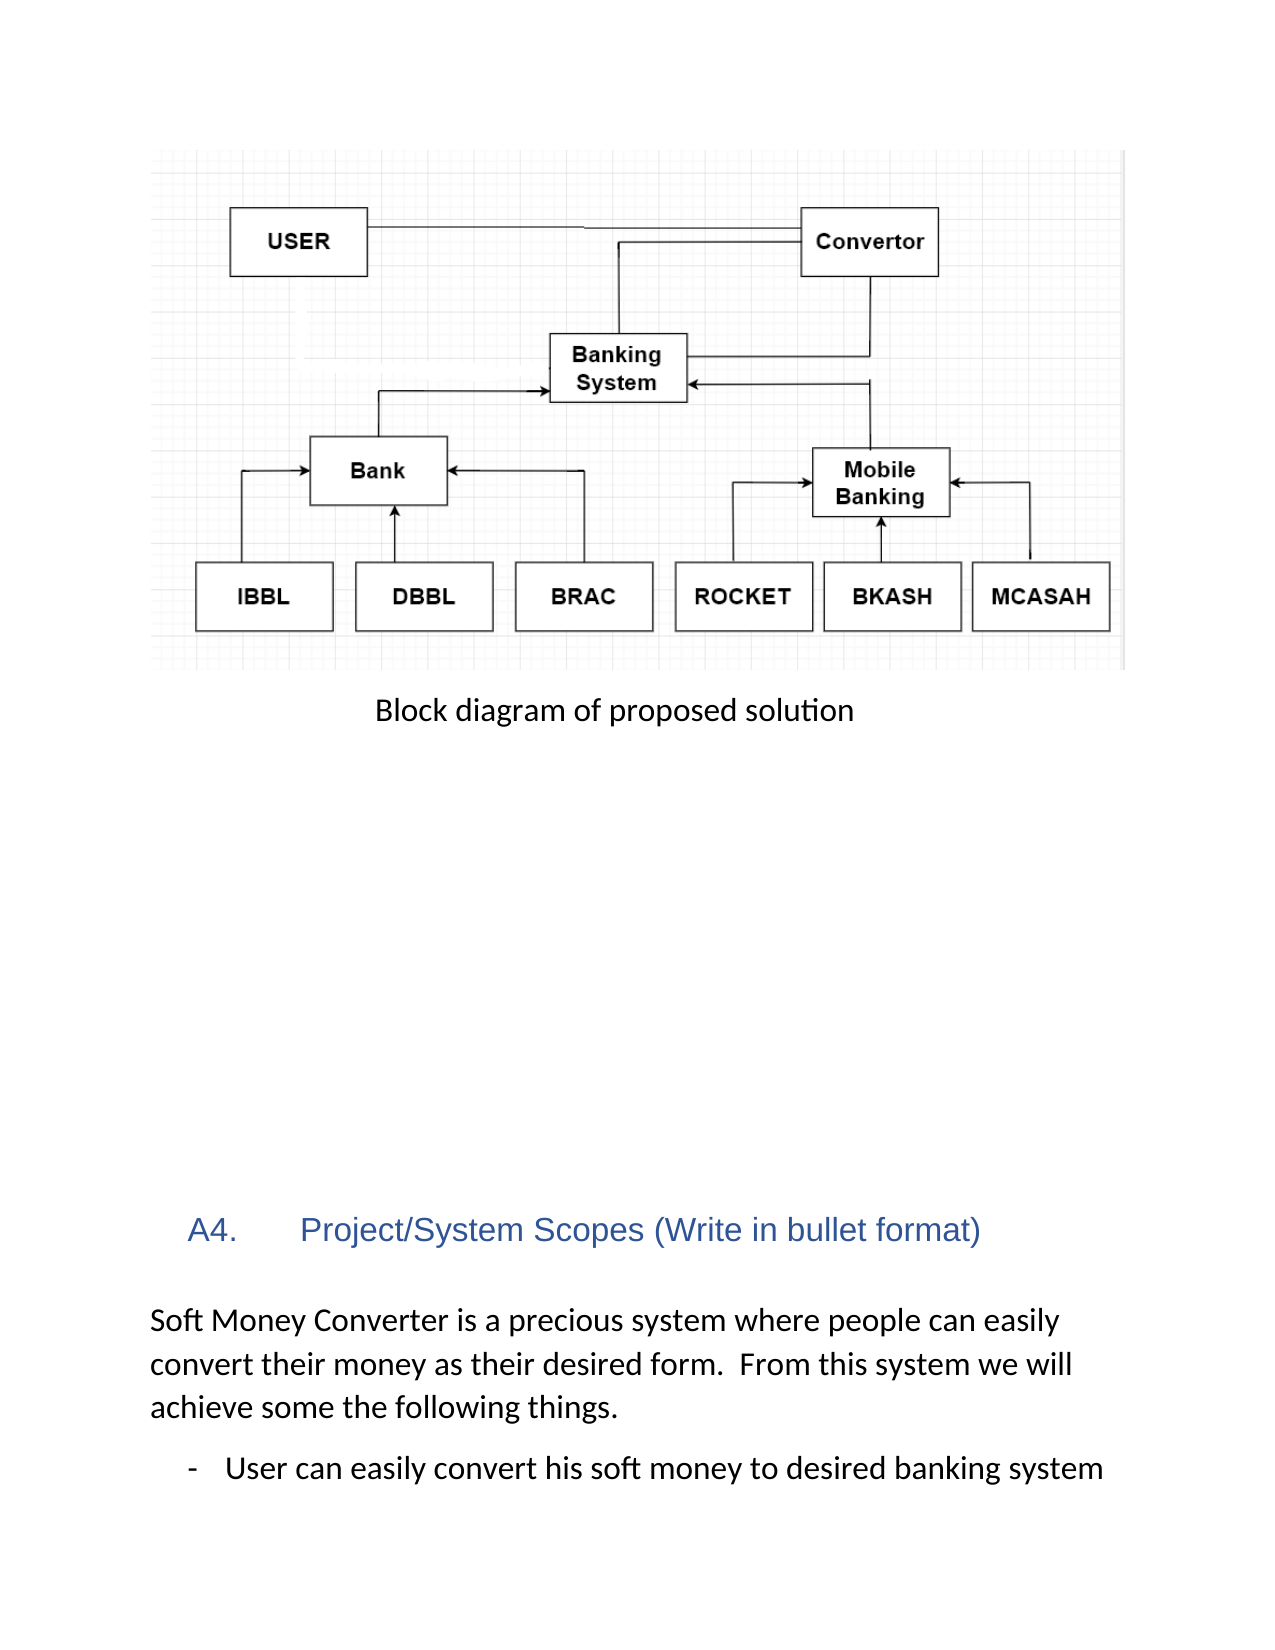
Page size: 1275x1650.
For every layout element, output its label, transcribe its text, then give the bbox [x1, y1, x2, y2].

text Block diagram of proposed solution [300, 688, 1125, 729]
text Soft Money Converter is a precious system where people can easily convert their money as their desired form. From this system we will achieve some the following things. [150, 1299, 1125, 1427]
picture [150, 150, 1125, 670]
subtitle Project/System Scopes (Write in bullet format) [187, 1210, 1125, 1249]
list User can easily convert his soft money to desired banking system [187, 1447, 1125, 1488]
